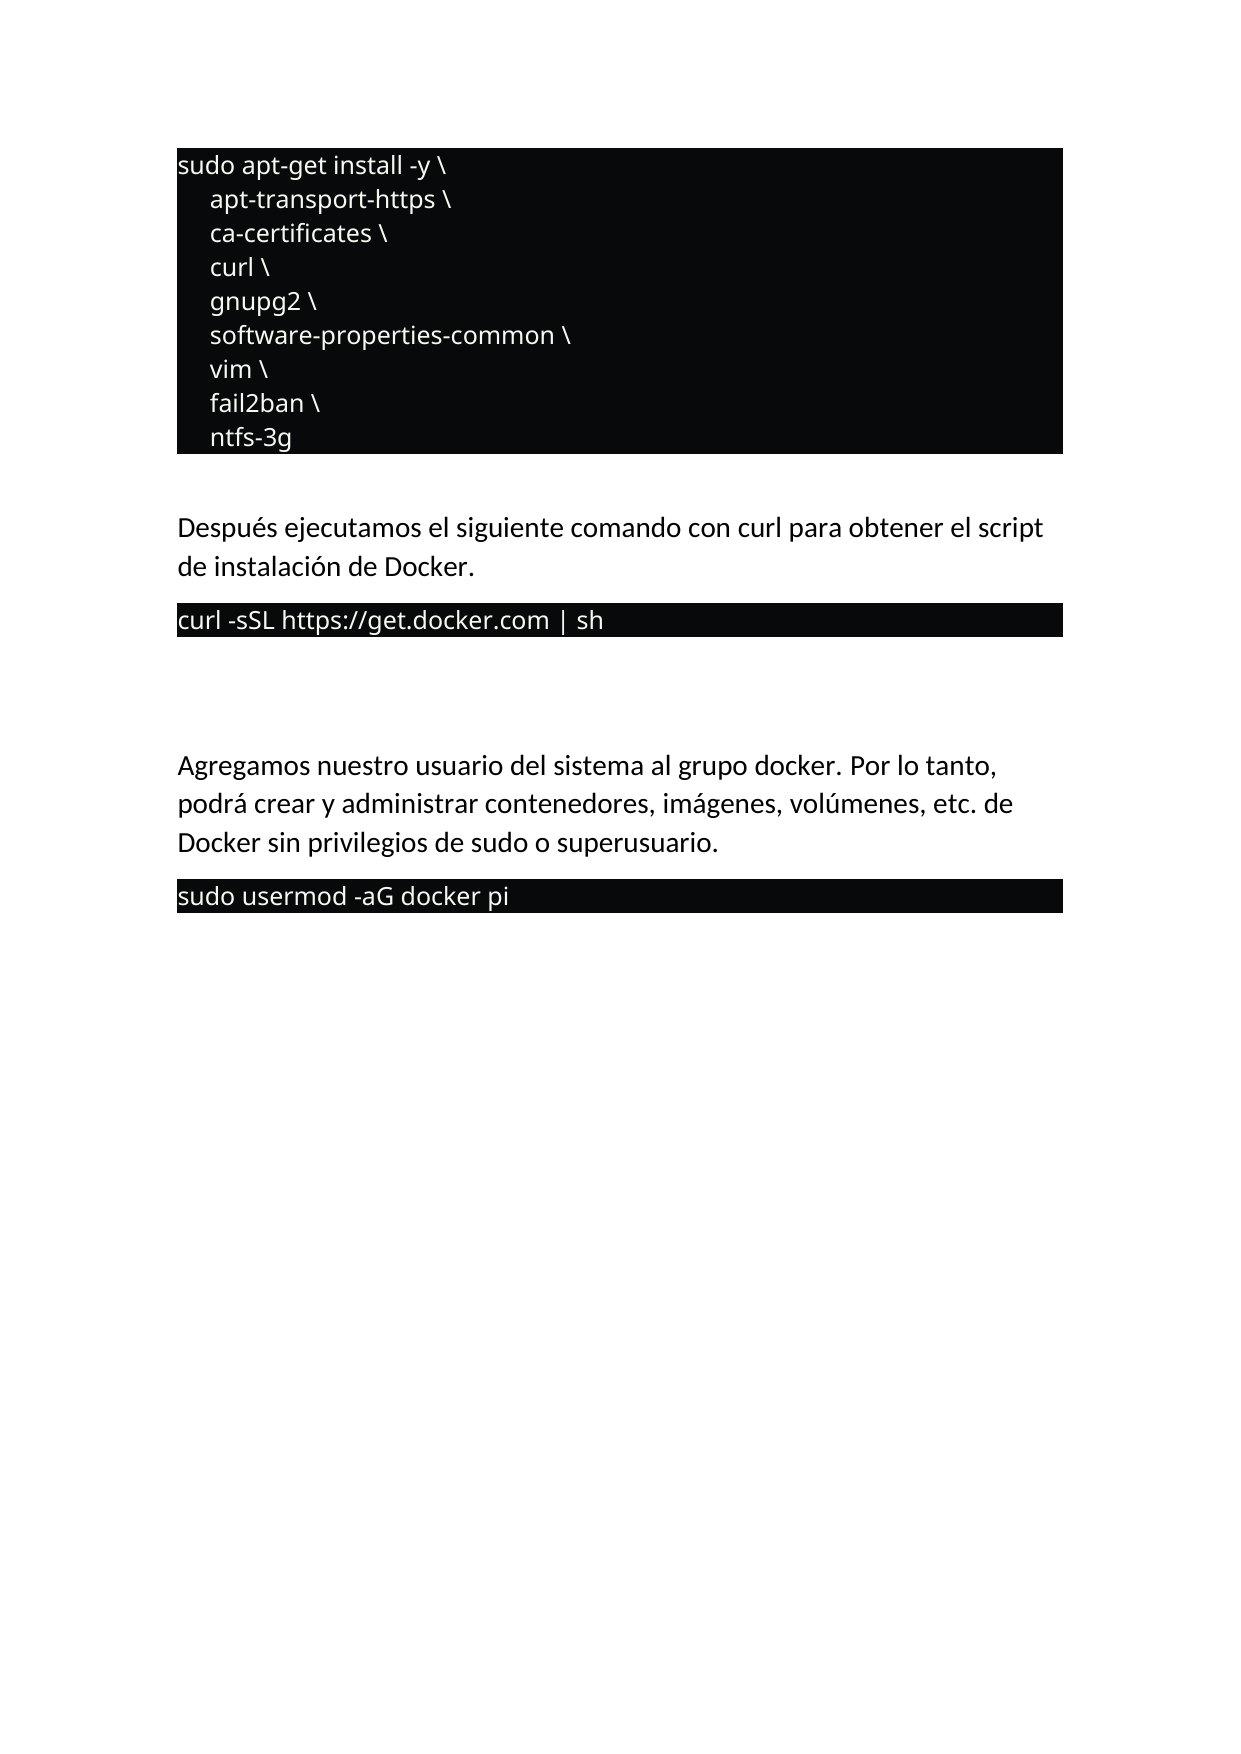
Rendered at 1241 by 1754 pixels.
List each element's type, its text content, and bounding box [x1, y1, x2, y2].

text vim \ [177, 352, 1063, 386]
text gnupg2 \ [177, 284, 1063, 318]
text Después ejecutamos el siguiente comando con curl para obtener el script de instalación de Docker. [177, 509, 1063, 583]
text curl \ [177, 250, 1063, 284]
text Agregamos nuestro usuario del sistema al grupo docker. Por lo tanto, podrá crear y administrar contenedores, imágenes, volúmenes, etc. de Docker sin privilegios de sudo o superusuario. [177, 747, 1063, 859]
text software-properties-common \ [177, 318, 1063, 352]
text ca-certificates \ [177, 216, 1063, 250]
text sudo apt-get install -y \ [177, 148, 1063, 182]
text ntfs-3g [177, 420, 1063, 454]
text fail2ban \ [177, 386, 1063, 420]
text apt-transport-https \ [177, 182, 1063, 216]
text curl -sSL https://get.docker.com | sh [177, 603, 1063, 637]
text sudo usermod -aG docker pi [177, 879, 1063, 913]
